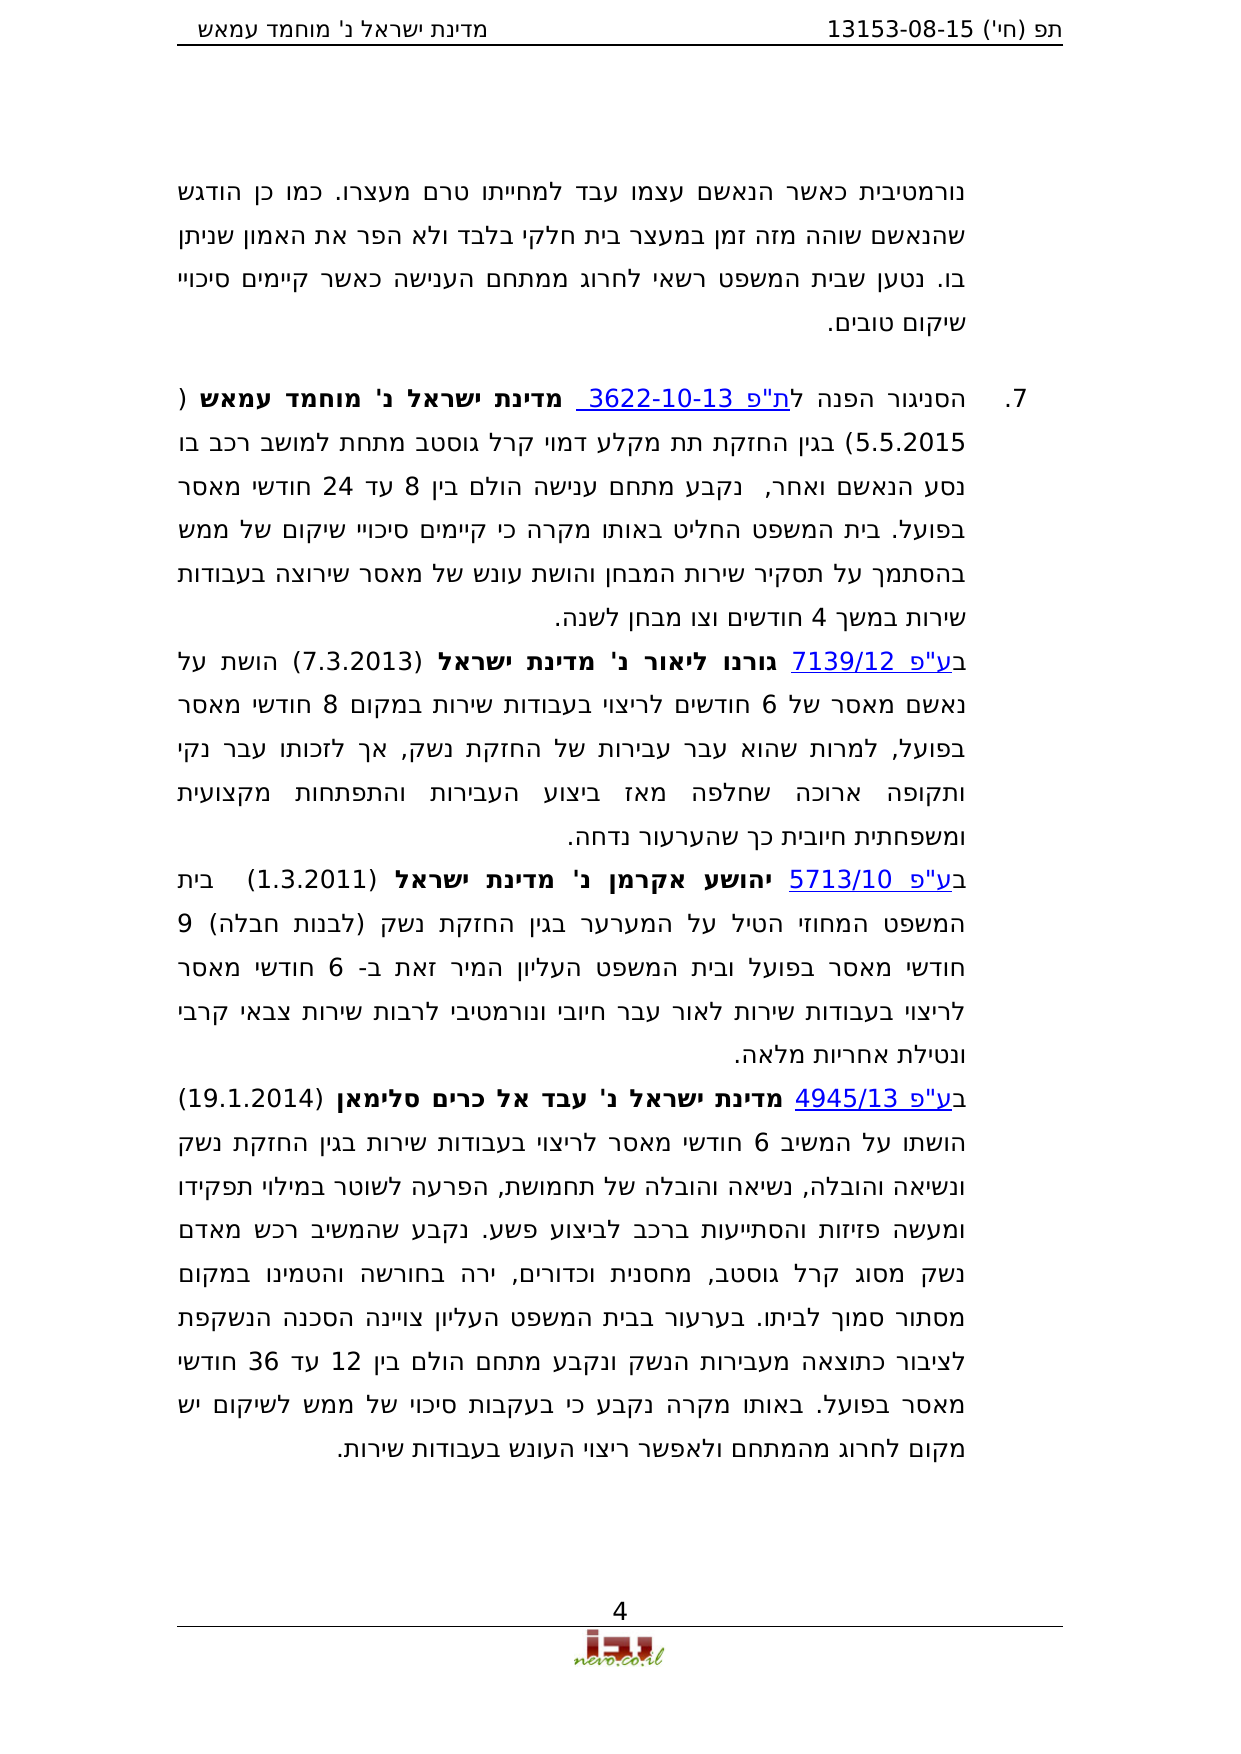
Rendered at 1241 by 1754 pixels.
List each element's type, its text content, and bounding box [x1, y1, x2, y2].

list בע"פ 5713/10 יהושע אקרמן נ' מדינת ישראל (1.3.2011) בית המשפט המחוזי הטיל על המערער בגין החזקת נשק (לבנות חבלה) 9 חודשי מאסר בפועל ובית המשפט העליון המיר זאת ב- 6 חודשי מאסר לריצוי בעבודות שירות לאור עבר חיובי ונורמטיבי לרבות שירות צבאי קרבי ונטילת אחריות מלאה. [177, 866, 966, 1070]
picture [574, 1629, 666, 1667]
list הסניגור הפנה לת"פ 3622-10-13 מדינת ישראל נ' מוחמד עמאש (5.5.2015) בגין החזקת תת מקלע דמוי קרל גוסטב מתחת למושב רכב בו נסע הנאשם ואחר, נקבע מתחם ענישה הולם בין 8 עד 24 חודשי מאסר בפועל. בית המשפט החליט באותו מקרה כי קיימים סיכויי שיקום של ממש בהסתמך על תסקיר שירות המבחן והושת עונש של מאסר שירוצה בעבודות שירות במשך 4 חודשים וצו מבחן לשנה. [177, 384, 1004, 632]
list בע"פ 7139/12 גורנו ליאור נ' מדינת ישראל (7.3.2013) הושת על נאשם מאסר של 6 חודשים לריצוי בעבודות שירות במקום 8 חודשי מאסר בפועל, למרות שהוא עבר עבירות של החזקת נשק, אך לזכותו עבר נקי ותקופה ארוכה שחלפה מאז ביצוע העבירות והתפתחות מקצועית ומשפחתית חיובית כך שהערעור נדחה. [177, 647, 966, 851]
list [177, 177, 1004, 338]
list בע"פ 4945/13 מדינת ישראל נ' עבד אל כרים סלימאן (19.1.2014) הושתו על המשיב 6 חודשי מאסר לריצוי בעבודות שירות בגין החזקת נשק ונשיאה והובלה, נשיאה והובלה של תחמושת, הפרעה לשוטר במילוי תפקידו ומעשה פזיזות והסתייעות ברכב לביצוע פשע. נקבע שהמשיב רכש מאדם נשק מסוג קרל גוסטב, מחסנית וכדורים, ירה בחורשה והטמינו במקום מסתור סמוך לביתו. בערעור בבית המשפט העליון צויינה הסכנה הנשקפת לציבור כתוצאה מעבירות הנשק ונקבע מתחם הולם בין 12 עד 36 חודשי מאסר בפועל. באותו מקרה נקבע כי בעקבות סיכוי של ממש לשיקום יש מקום לחרוג מהמתחם ולאפשר ריצוי העונש בעבודות שירות. [177, 1084, 966, 1464]
